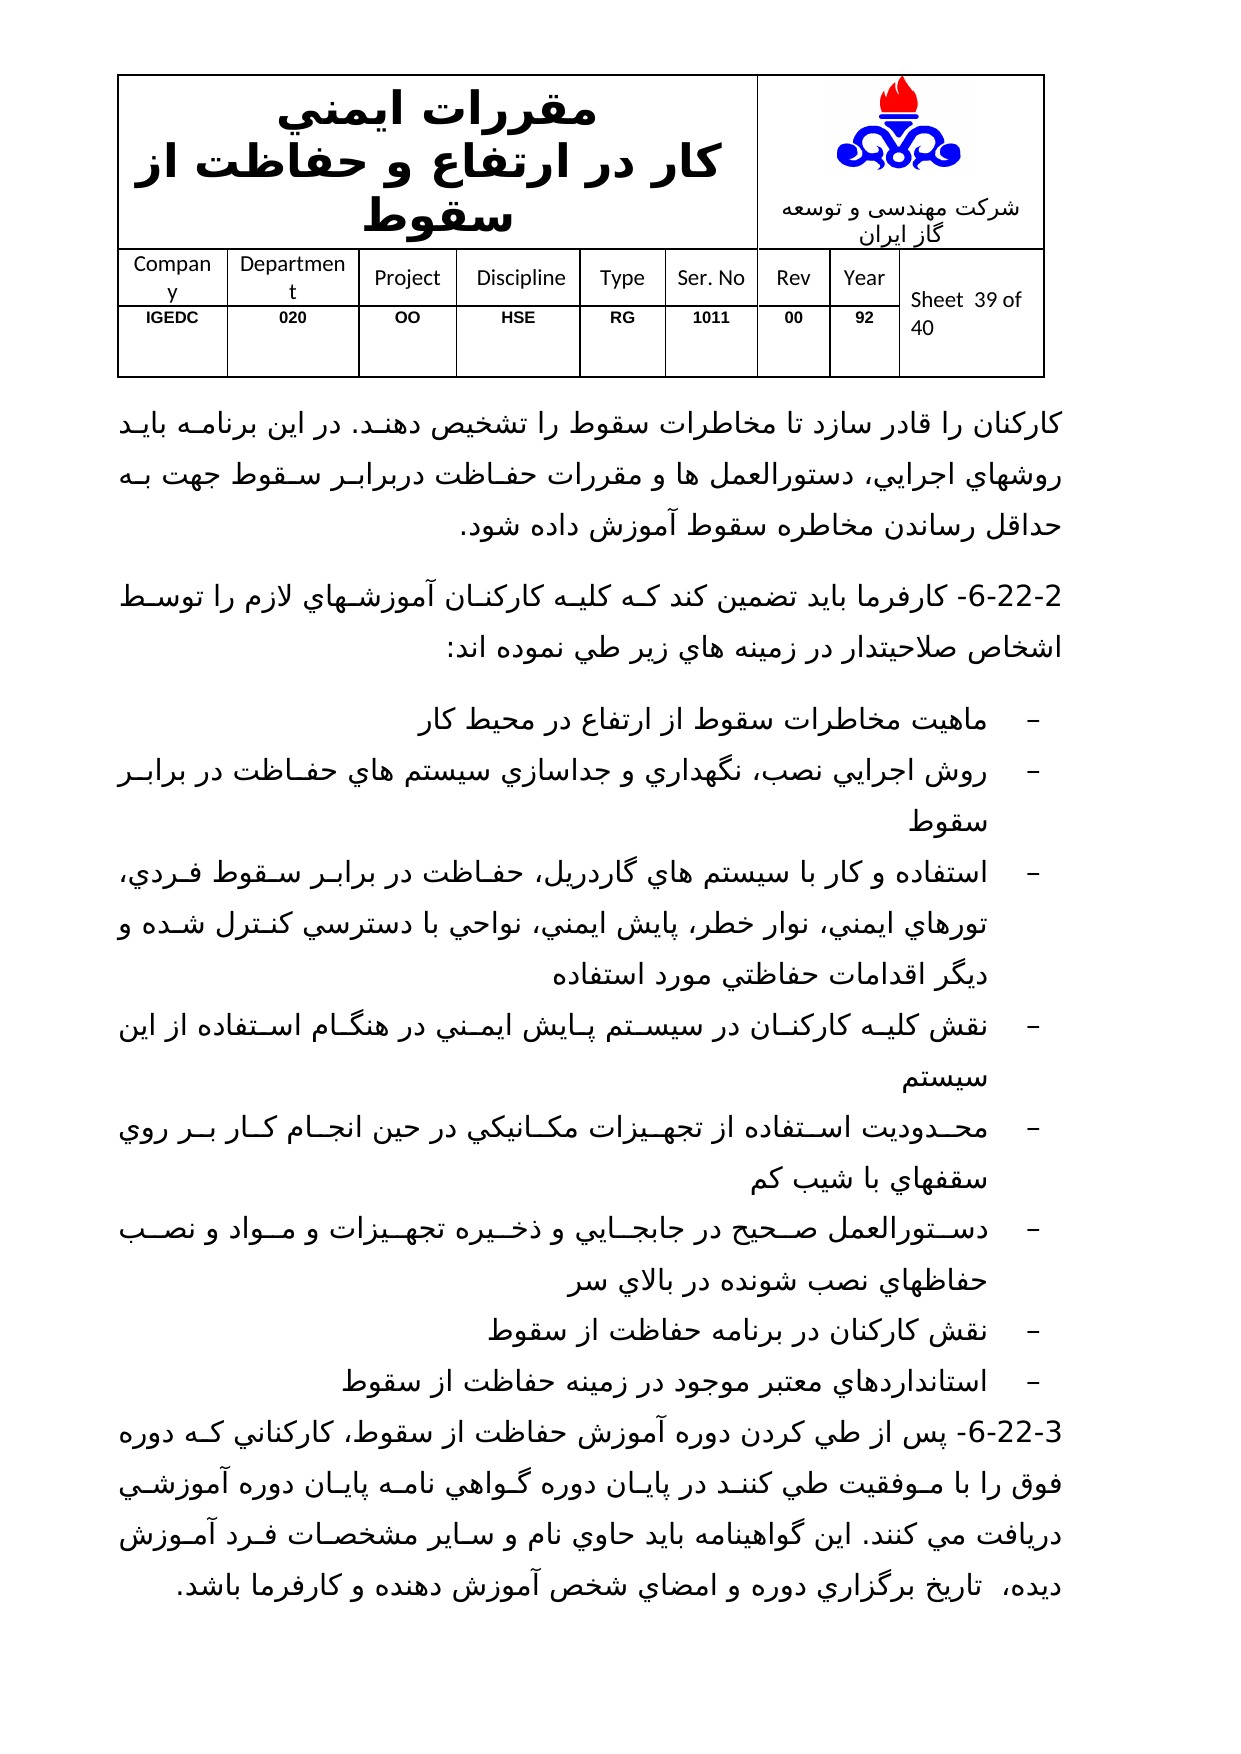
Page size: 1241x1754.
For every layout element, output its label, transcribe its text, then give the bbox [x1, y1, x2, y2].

list نقش كاركنان در برنامه حفاظت از سقوط [118, 1314, 1026, 1348]
picture [824, 76, 977, 170]
list محدوديت استفاده از تجهيزات مكانيكي در حين انجام كار بر روي سقفهاي با شيب كم [118, 1110, 1026, 1195]
list نقش كليه كاركنان در سيستم پايش ايمني در هنگام استفاده از اين سيستم [118, 1008, 1026, 1093]
text 6-22-3- پس از طي كردن دوره آموزش حفاظت از سقوط، كاركناني كه دوره فوق را با موفقيت طي كنند در پايان دوره گواهي نامه پايان دوره آموزشي دريافت مي كنند. اين گواهينامه بايد حاوي نام و ساير مشخصات فرد آموزش ديده، تاريخ برگزاري دوره و امضاي شخص آموزش دهنده و كارفرما باشد. [118, 1416, 1063, 1602]
list روش اجرايي نصب، نگهداري و جداسازي سيستم هاي حفاظت در برابر سقوط [118, 753, 1026, 838]
text 6-22-2- كارفرما بايد تضمين كند كه كليه كاركنان آموزشهاي لازم را توسط اشخاص صلاحيتدار در زمينه هاي زير طي نموده اند: [118, 580, 1063, 665]
list استانداردهاي معتبر موجود در زمينه حفاظت از سقوط [118, 1365, 1026, 1399]
list استفاده و كار با سيستم هاي گاردريل، حفاظت در برابر سقوط فردي، تورهاي ايمني، نوار خطر، پايش ايمني، نواحي با دسترسي كنترل شده و ديگر اقدامات حفاظتي مورد استفاده [118, 855, 1026, 991]
list دستورالعمل صحيح در جابجايي و ذخيره تجهيزات و مواد و نصب حفاظهاي نصب شونده در بالاي سر [118, 1212, 1026, 1297]
list ماهيت مخاطرات سقوط از ارتفاع در محيط كار [118, 702, 1026, 736]
